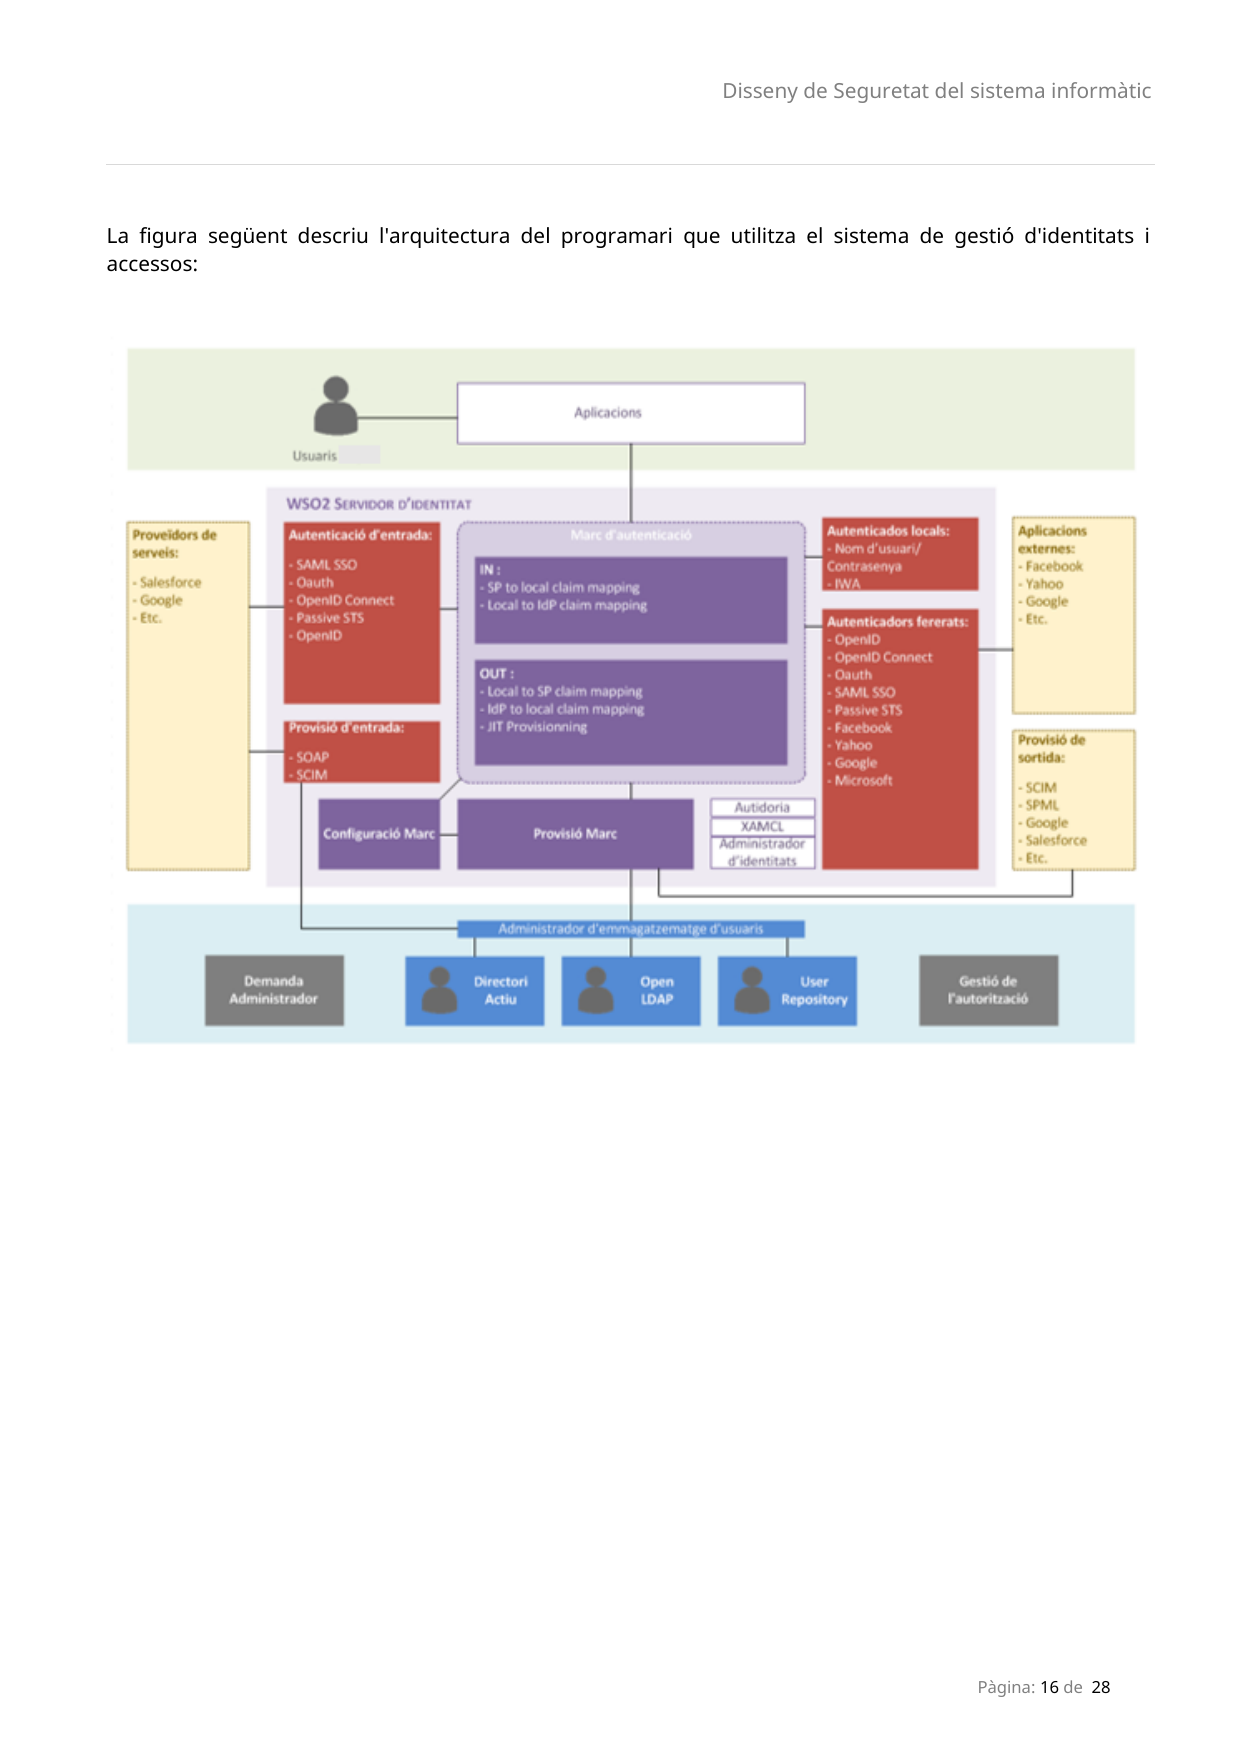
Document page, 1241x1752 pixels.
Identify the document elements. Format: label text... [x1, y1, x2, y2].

text La figura següent descriu l'arquitectura del programari que utilitza el sistema de gestió d'identitats i accessos: [106, 221, 1152, 278]
picture [106, 318, 1160, 1071]
